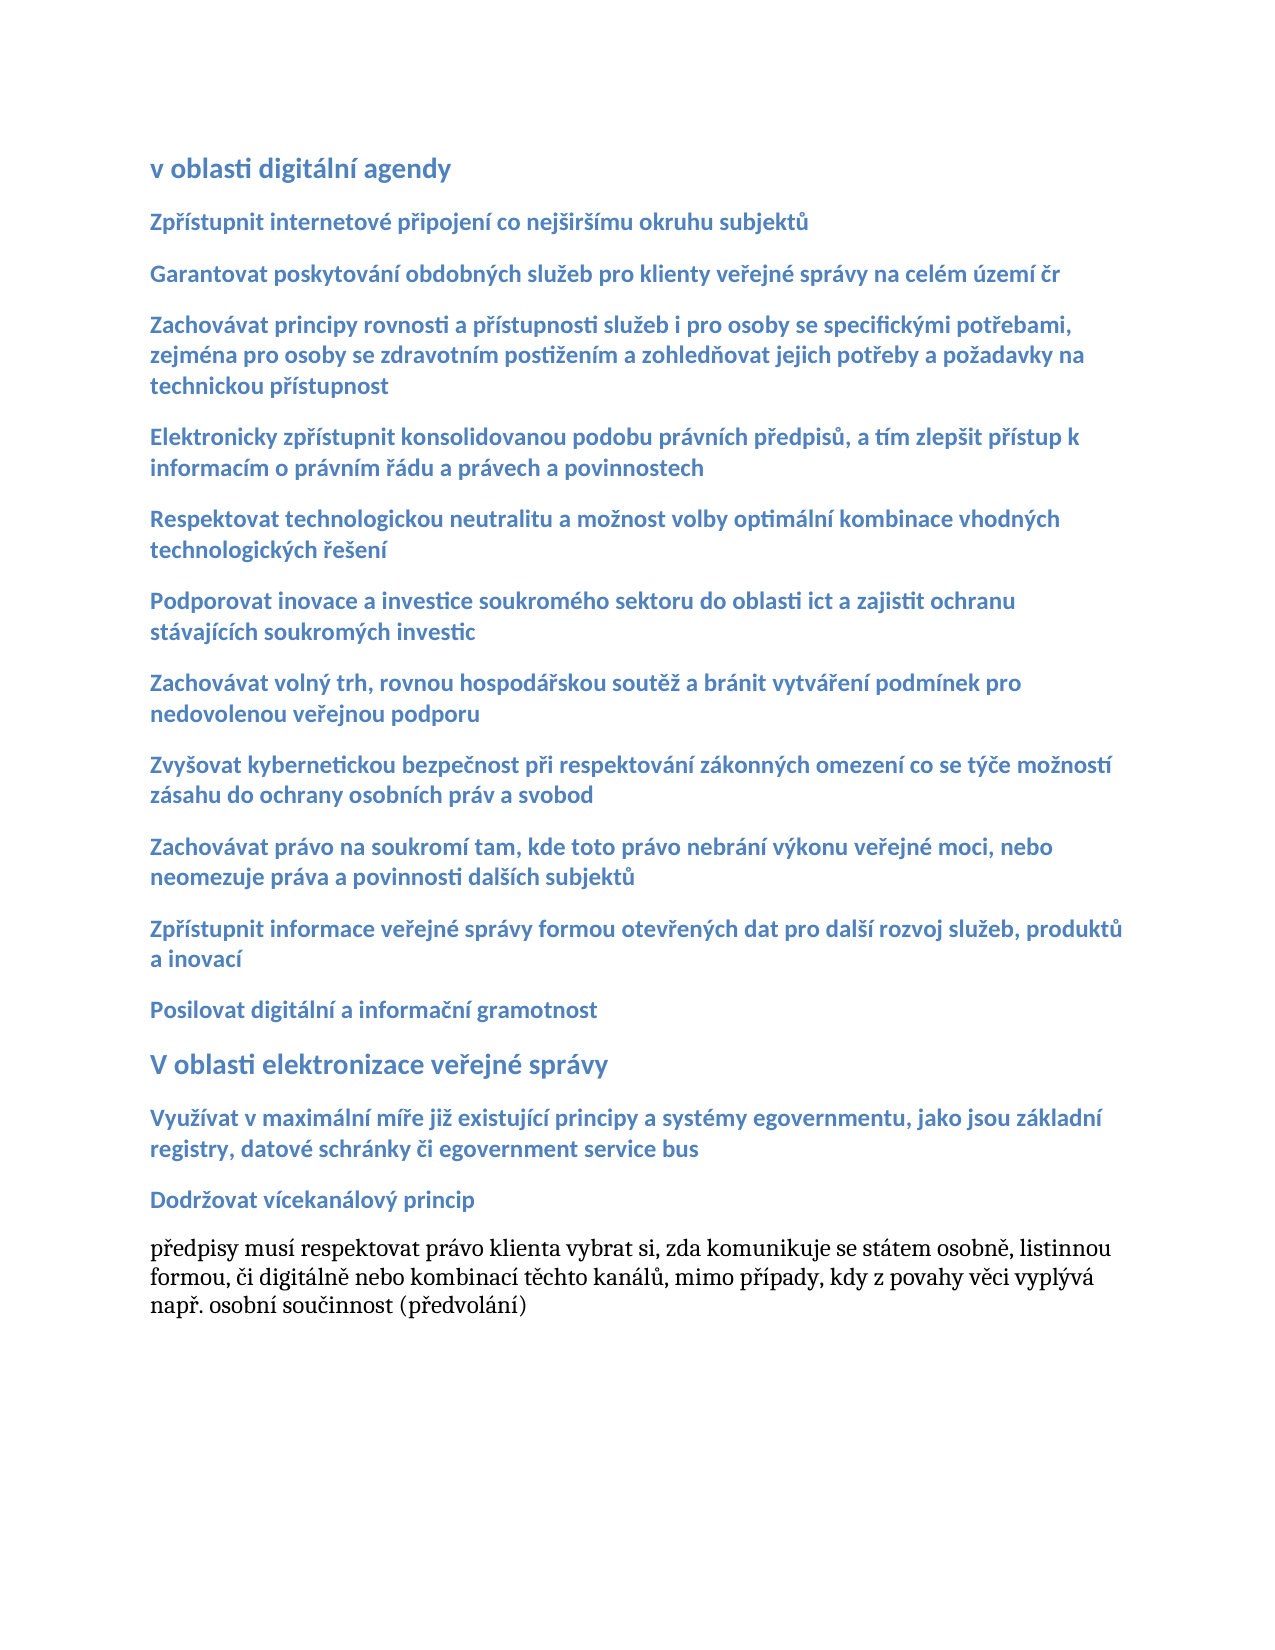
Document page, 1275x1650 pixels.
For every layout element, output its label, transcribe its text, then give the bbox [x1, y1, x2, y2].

subtitle Podporovat inovace a investice soukromého sektoru do oblasti ict a zajistit ochranu stávajících soukromých investic [150, 585, 1125, 646]
subtitle Zachovávat právo na soukromí tam, kde toto právo nebrání výkonu veřejné moci, nebo neomezuje práva a povinnosti dalších subjektů [150, 831, 1125, 892]
subtitle Zachovávat volný trh, rovnou hospodářskou soutěž a bránit vytváření podmínek pro nedovolenou veřejnou podporu [150, 667, 1125, 728]
subtitle Zvyšovat kybernetickou bezpečnost při respektování zákonných omezení co se týče možností zásahu do ochrany osobních práv a svobod [150, 749, 1125, 810]
subtitle Dodržovat vícekanálový princip [150, 1184, 1125, 1215]
subtitle Elektronicky zpřístupnit konsolidovanou podobu právních předpisů, a tím zlepšit přístup k informacím o právním řádu a právech a povinnostech [150, 422, 1125, 483]
subtitle Respektovat technologickou neutralitu a možnost volby optimální kombinace vhodných technologických řešení [150, 503, 1125, 564]
text předpisy musí respektovat právo klienta vybrat si, zda komunikuje se státem osobně, listinnou formou, či digitálně nebo kombinací těchto kanálů, mimo případy, kdy z povahy věci vyplývá např. osobní součinnost (předvolání) [150, 1234, 1125, 1320]
subtitle Garantovat poskytování obdobných služeb pro klienty veřejné správy na celém území čr [150, 258, 1125, 288]
subtitle V oblasti elektronizace veřejné správy [150, 1046, 1125, 1082]
subtitle Využívat v maximální míře již existující principy a systémy egovernmentu, jako jsou základní registry, datové schránky či egovernment service bus [150, 1102, 1125, 1163]
subtitle Zpřístupnit internetové připojení co nejširšímu okruhu subjektů [150, 206, 1125, 237]
subtitle Zpřístupnit informace veřejné správy formou otevřených dat pro další rozvoj služeb, produktů a inovací [150, 913, 1125, 974]
subtitle Posilovat digitální a informační gramotnost [150, 995, 1125, 1025]
subtitle v oblasti digitální agendy [150, 150, 1125, 186]
subtitle Zachovávat principy rovnosti a přístupnosti služeb i pro osoby se specifickými potřebami, zejména pro osoby se zdravotním postižením a zohledňovat jejich potřeby a požadavky na technickou přístupnost [150, 309, 1125, 401]
